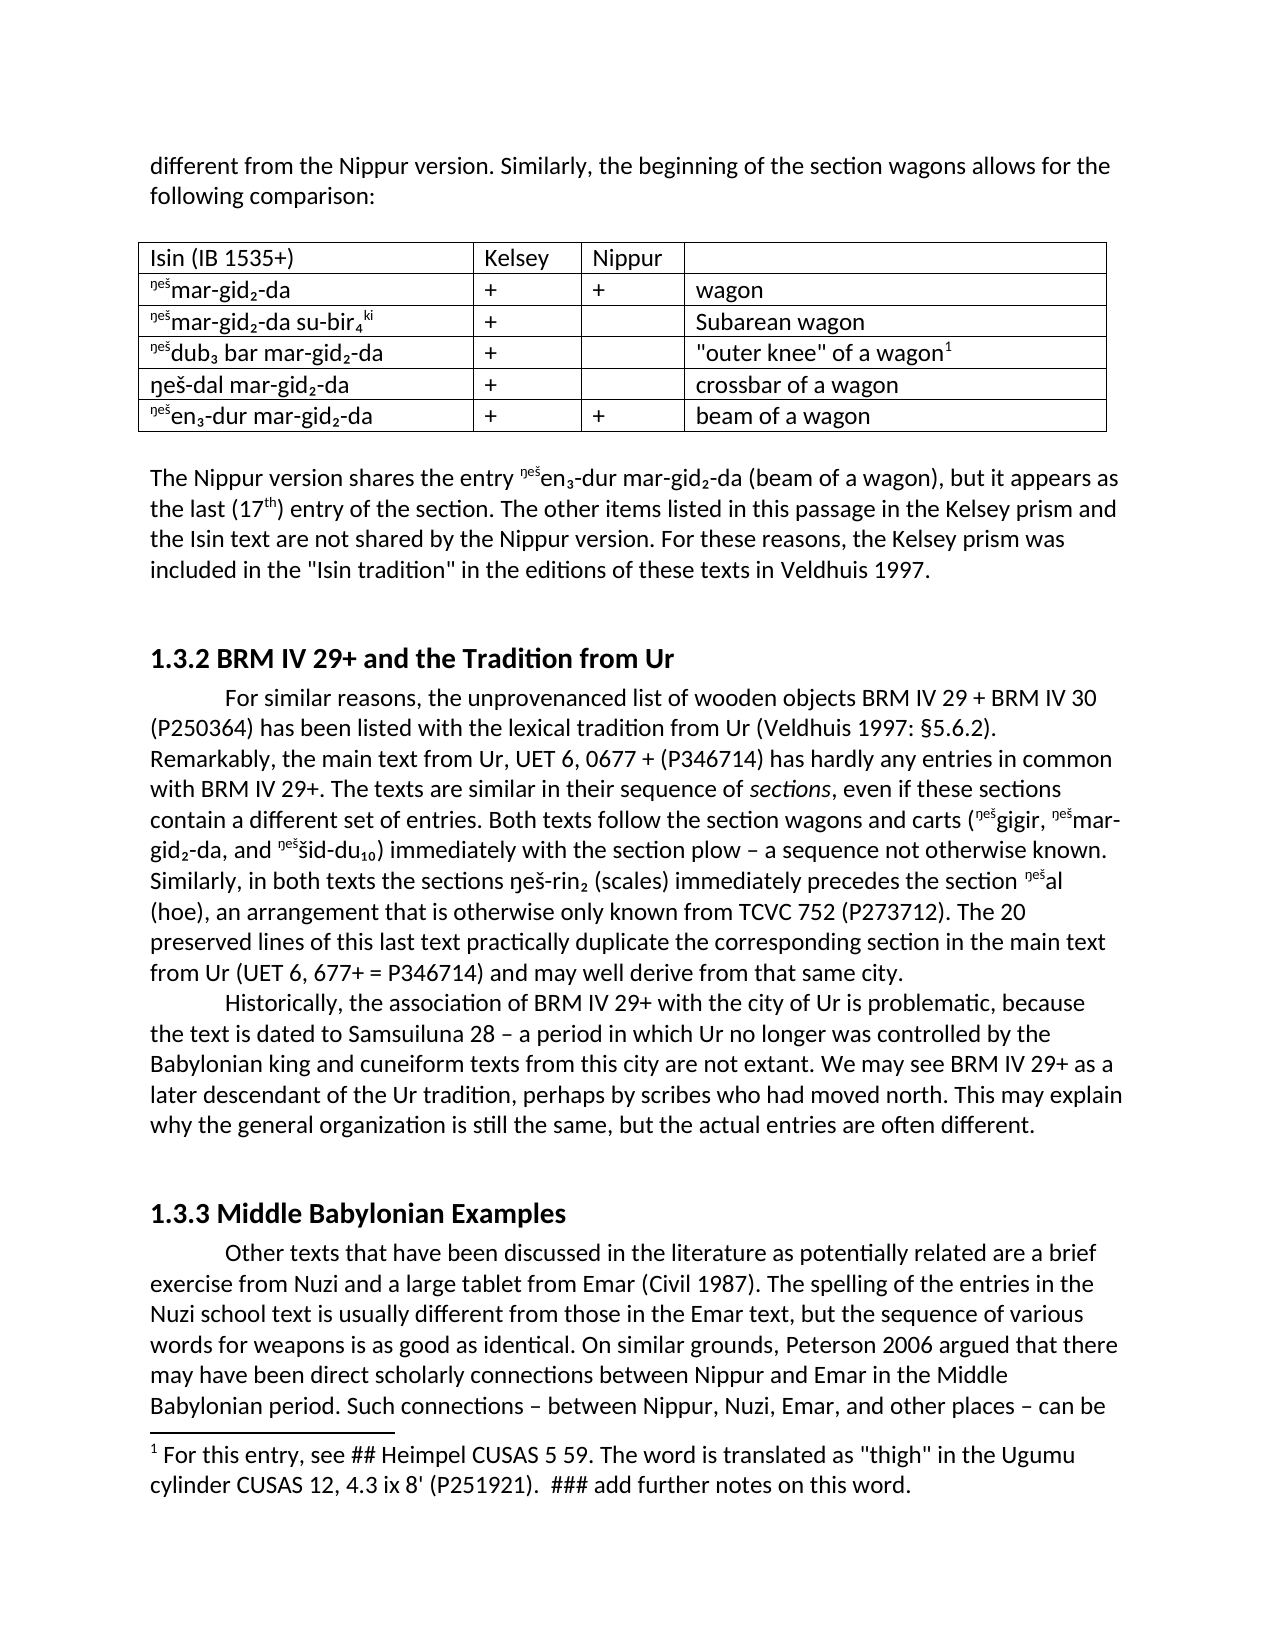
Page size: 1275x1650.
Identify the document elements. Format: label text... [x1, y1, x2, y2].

table_cell ŋeš-dal mar-gid₂-da [139, 369, 473, 399]
table_cell crossbar of a wagon [685, 369, 1106, 399]
table_header Isin (IB 1535+) [139, 243, 473, 273]
table_cell + [474, 274, 581, 305]
table_cell ŋešmar-gid₂-da [139, 274, 473, 305]
text For similar reasons, the unprovenanced list of wooden objects BRM IV 29 + BRM IV 30 (P250364) has been listed with the lexical tradition from Ur (Veldhuis 1997: §5.6.2). Remarkably, the main text from Ur, UET 6, 0677 + (P346714) has hardly any entries in common with BRM IV 29+. The texts are similar in their sequence of sections, even if these sections contain a different set of entries. Both texts follow the section wagons and carts (ŋešgigir, ŋešmar-gid₂-da, and ŋeššid-du₁₀) immediately with the section plow – a sequence not otherwise known. Similarly, in both texts the sections ŋeš-rin₂ (scales) immediately precedes the section ŋešal (hoe), an arrangement that is otherwise only known from TCVC 752 (P273712). The 20 preserved lines of this last text practically duplicate the corresponding section in the main text from Ur (UET 6, 677+ = P346714) and may well derive from that same city. [150, 682, 1125, 987]
table_cell ŋešen₃-dur mar-gid₂-da [139, 400, 473, 431]
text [150, 150, 1125, 211]
table_cell + [474, 400, 581, 431]
table_cell ŋešmar-gid₂-da su-bir₄ki [139, 306, 473, 336]
table_cell [582, 337, 684, 368]
table_header Kelsey [474, 243, 581, 273]
table_cell + [474, 369, 581, 399]
table_cell + [582, 400, 684, 431]
text Historically, the association of BRM IV 29+ with the city of Ur is problematic, because the text is dated to Samsuiluna 28 – a period in which Ur no longer was controlled by the Babylonian king and cuneiform texts from this city are not extant. We may see BRM IV 29+ as a later descendant of the Ur tradition, perhaps by scribes who had moved north. This may explain why the general organization is still the same, but the actual entries are often different. [150, 987, 1125, 1140]
table_cell ŋešdub₃ bar mar-gid₂-da [139, 337, 473, 368]
subtitle 1.3.3 Middle Babylonian Examples [150, 1195, 1125, 1231]
table_cell + [474, 306, 581, 336]
table_cell [582, 369, 684, 399]
table_cell beam of a wagon [685, 400, 1106, 431]
table_cell + [474, 337, 581, 368]
table_cell "outer knee" of a wagon [685, 337, 1106, 368]
text The Nippur version shares the entry ŋešen₃-dur mar-gid₂-da (beam of a wagon), but it appears as the last (17th) entry of the section. The other items listed in this passage in the Kelsey prism and the Isin text are not shared by the Nippur version. For these reasons, the Kelsey prism was included in the "Isin tradition" in the editions of these texts in Veldhuis 1997. [150, 462, 1125, 584]
table_cell [582, 306, 684, 336]
table_cell + [582, 274, 684, 305]
table_header Nippur [582, 243, 684, 273]
subtitle 1.3.2 BRM IV 29+ and the Tradition from Ur [150, 640, 1125, 676]
table_cell wagon [685, 274, 1106, 305]
table_header [685, 243, 1106, 273]
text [150, 1237, 1125, 1420]
table_cell Subarean wagon [685, 306, 1106, 336]
